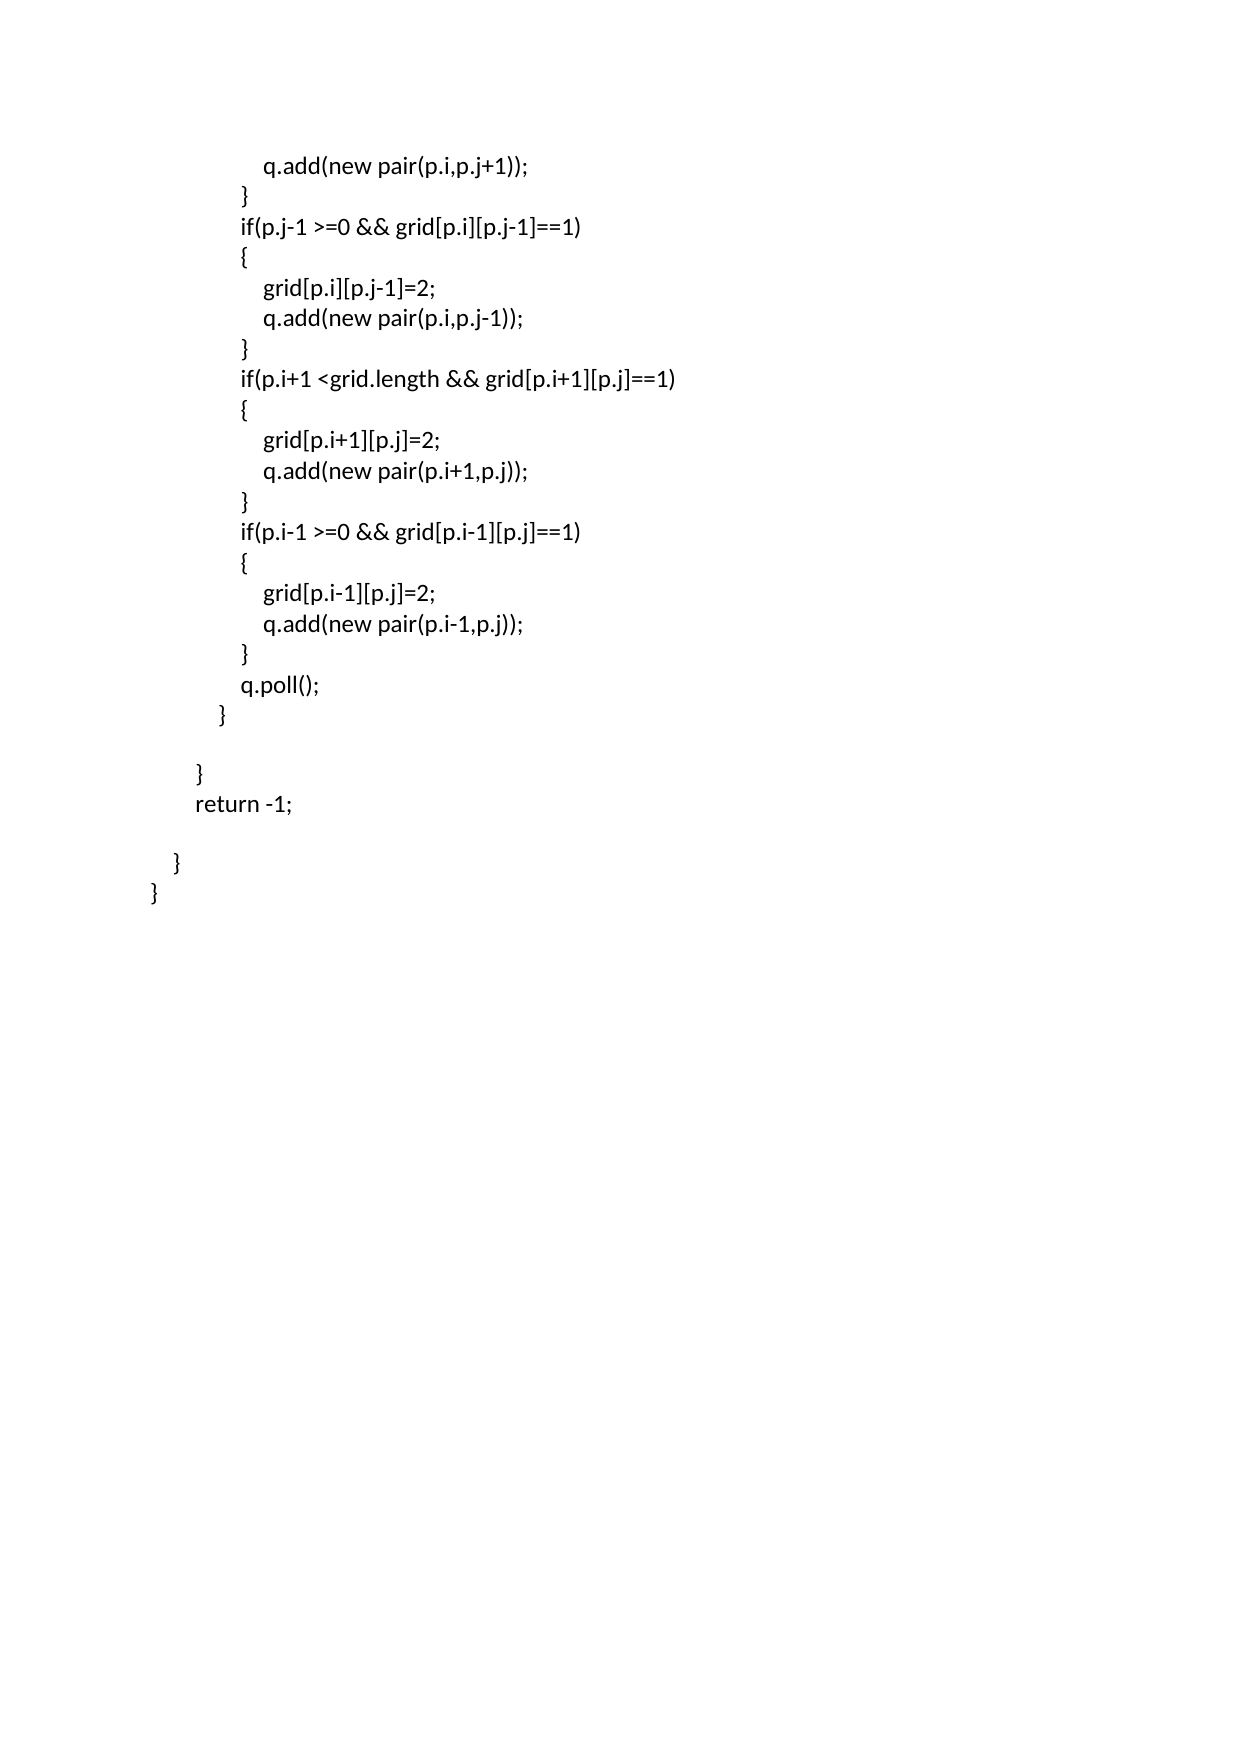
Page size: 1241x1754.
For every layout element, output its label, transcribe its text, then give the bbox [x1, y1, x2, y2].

text { [150, 547, 1090, 577]
text if(p.i-1 >=0 && grid[p.i-1][p.j]==1) [150, 516, 1090, 547]
text } [150, 486, 1090, 516]
text grid[p.i+1][p.j]=2; [150, 425, 1090, 455]
text } [150, 699, 1090, 730]
text } [150, 638, 1090, 669]
text } [150, 877, 1090, 908]
text q.add(new pair(p.i+1,p.j)); [150, 455, 1090, 486]
text q.add(new pair(p.i,p.j+1)); [150, 150, 1090, 181]
text } [150, 758, 1090, 788]
text { [150, 242, 1090, 272]
text if(p.i+1 <grid.length && grid[p.i+1][p.j]==1) [150, 364, 1090, 394]
text q.add(new pair(p.i-1,p.j)); [150, 608, 1090, 638]
text { [150, 394, 1090, 425]
text q.add(new pair(p.i,p.j-1)); [150, 303, 1090, 333]
text } [150, 847, 1090, 877]
text grid[p.i-1][p.j]=2; [150, 577, 1090, 608]
text grid[p.i][p.j-1]=2; [150, 272, 1090, 303]
text } [150, 181, 1090, 211]
text return -1; [150, 788, 1090, 819]
text q.poll(); [150, 669, 1090, 699]
text } [150, 333, 1090, 364]
text if(p.j-1 >=0 && grid[p.i][p.j-1]==1) [150, 211, 1090, 242]
